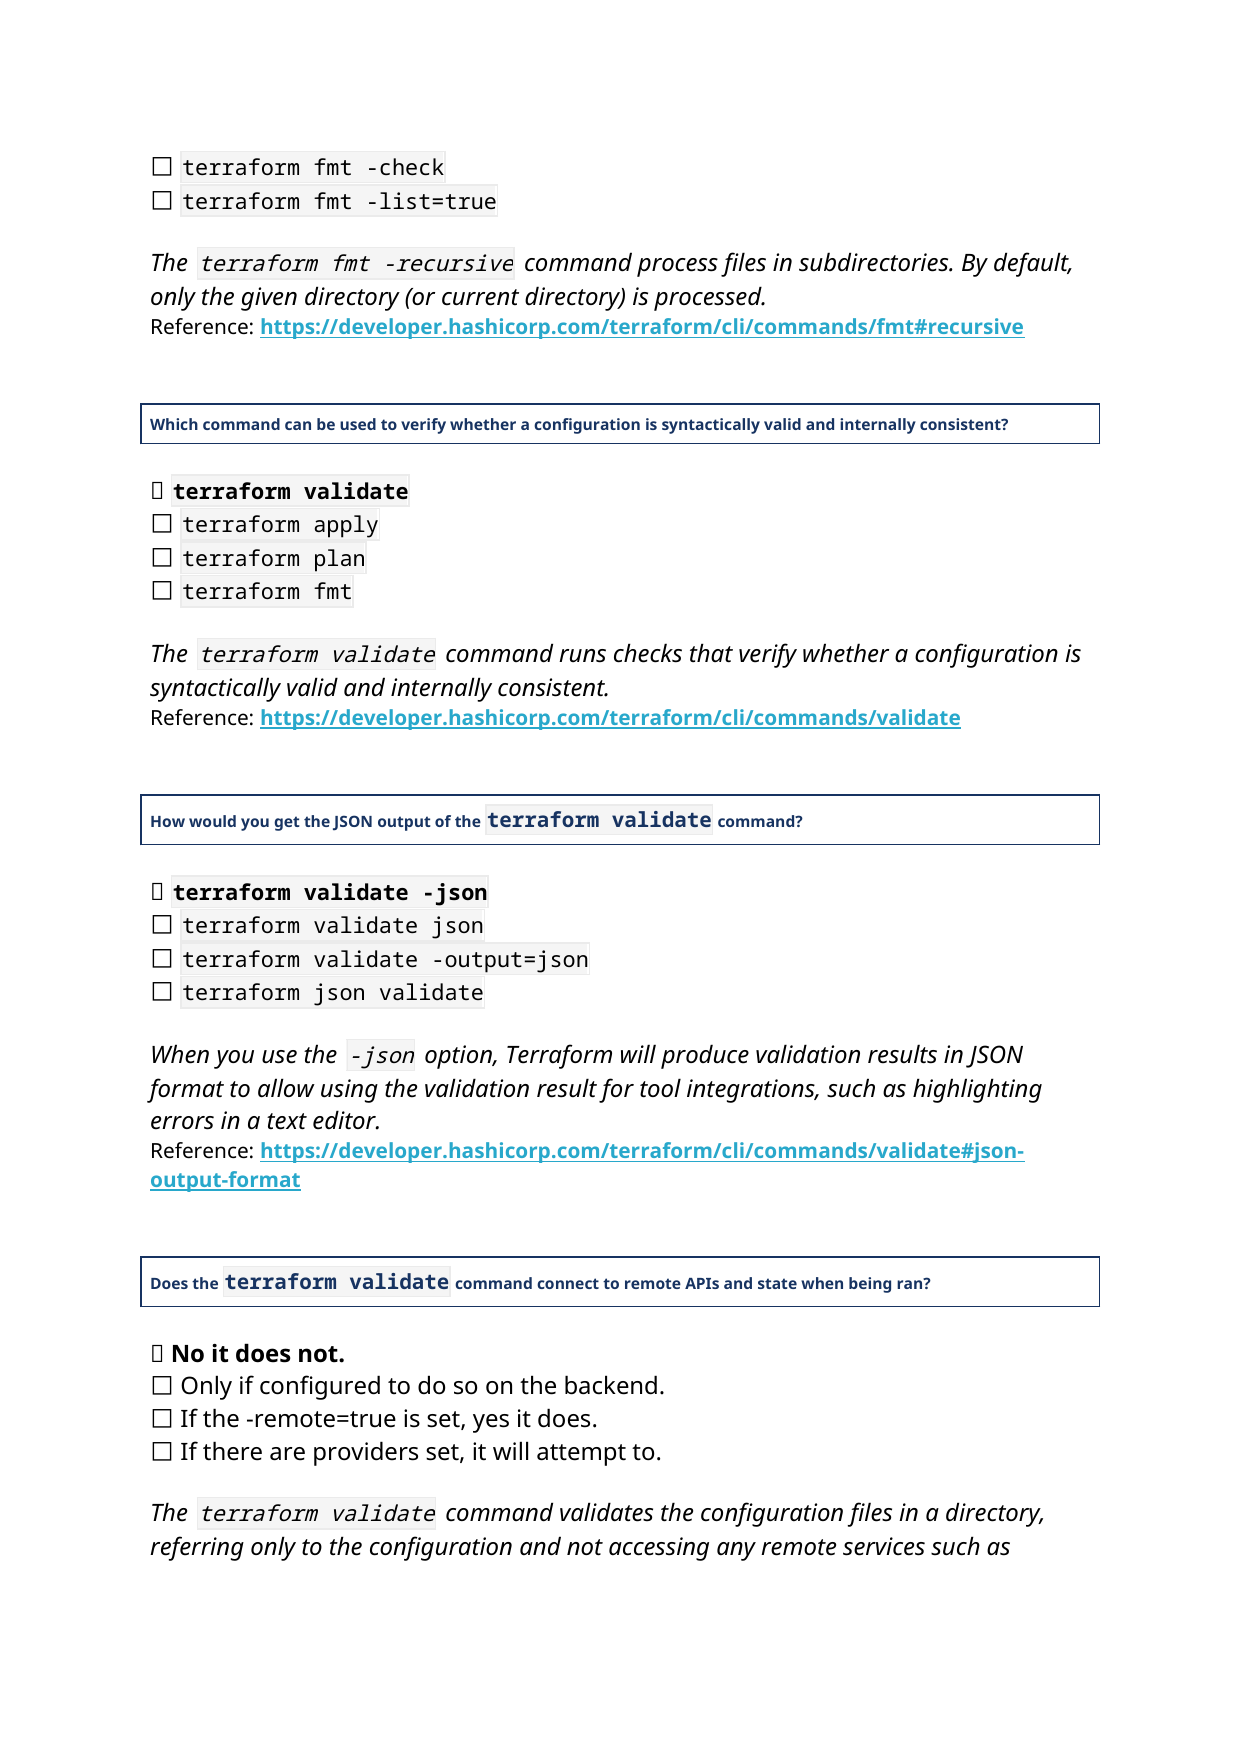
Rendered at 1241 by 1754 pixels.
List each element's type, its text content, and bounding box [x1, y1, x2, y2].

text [150, 1496, 1090, 1562]
text Does the terraform validate command connect to remote APIs and state when being ran? [142, 1258, 1099, 1306]
text When you use the -json option, Terraform will produce validation results in JSON format to allow using the validation result for tool integrations, such as highlighting errors in a text editor. Reference: https://developer.hashicorp.com/terraform/cli/commands/validate#json-output-format [150, 1038, 1090, 1193]
text How would you get the JSON output of the terraform validate command? [142, 796, 1099, 844]
text The terraform validate command runs checks that verify whether a configuration is syntactically valid and internally consistent. Reference: https://developer.hashicorp.com/terraform/cli/commands/validate [150, 637, 1090, 731]
text ✅ terraform fmt -check -recursive ⬜ terraform fmt -diff ⬜ terraform fmt -check ⬜ terraform fmt -list=true [181, 150, 1090, 217]
text ✅ terraform validate -json ⬜ terraform validate json ⬜ terraform validate -output=json ⬜ terraform json validate [150, 874, 1090, 1009]
text ✅ terraform fmt -check -recursive ⬜ terraform fmt -diff ⬜ terraform fmt -check ⬜ terraform fmt -list=true [150, 150, 445, 217]
text ✅ terraform validate ⬜ terraform apply ⬜ terraform plan ⬜ terraform fmt [150, 473, 1090, 608]
text Which command can be used to verify whether a configuration is syntactically valid and internally consistent? [142, 405, 1099, 443]
text The terraform fmt -recursive command process files in subdirectories. By default, only the given directory (or current directory) is processed. Reference: https://developer.hashicorp.com/terraform/cli/commands/fmt#recursive [150, 246, 1090, 341]
text ✅ No it does not. ⬜ Only if configured to do so on the backend. ⬜ If the -remote=true is set, yes it does. ⬜ If there are providers set, it will attempt to. [150, 1336, 1090, 1467]
